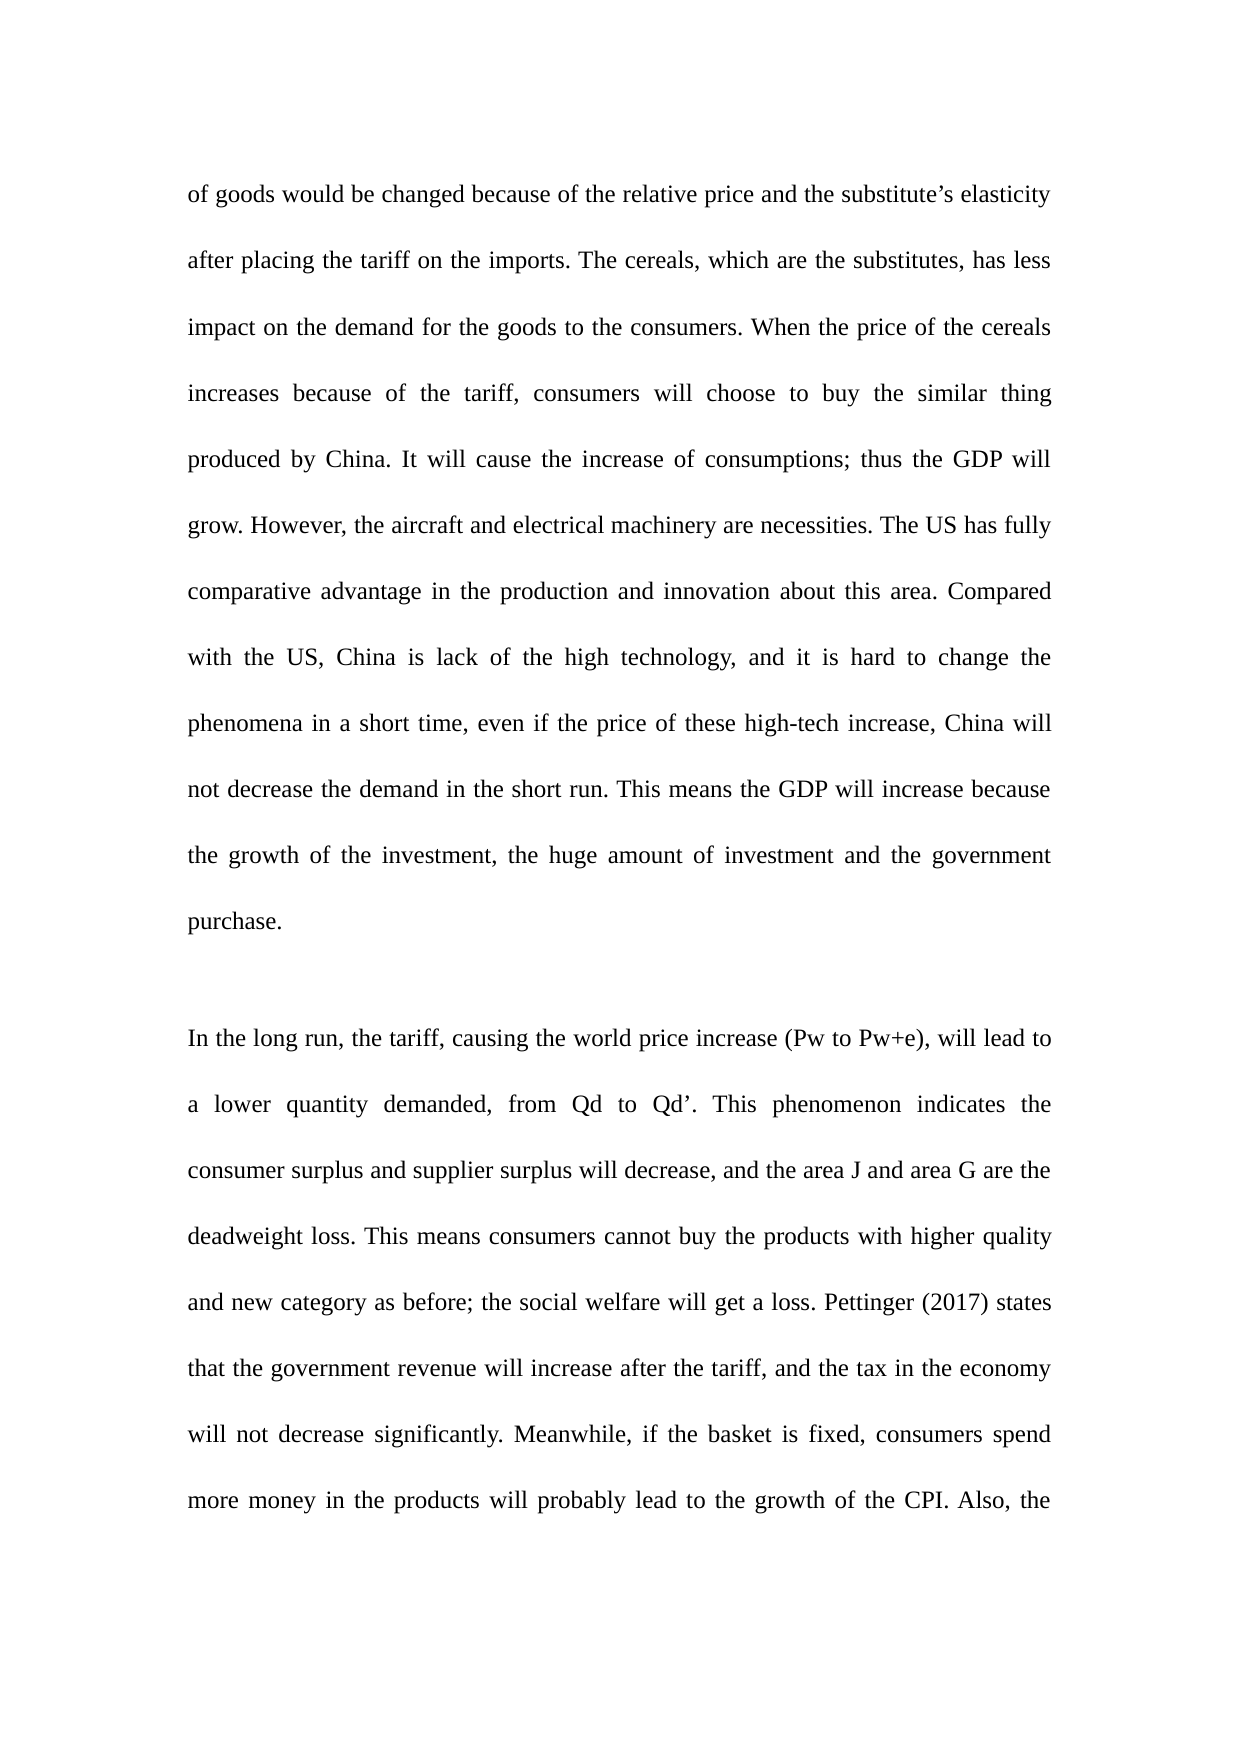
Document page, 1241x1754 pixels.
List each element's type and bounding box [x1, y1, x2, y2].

text [187, 172, 1053, 942]
text [187, 1015, 1053, 1522]
